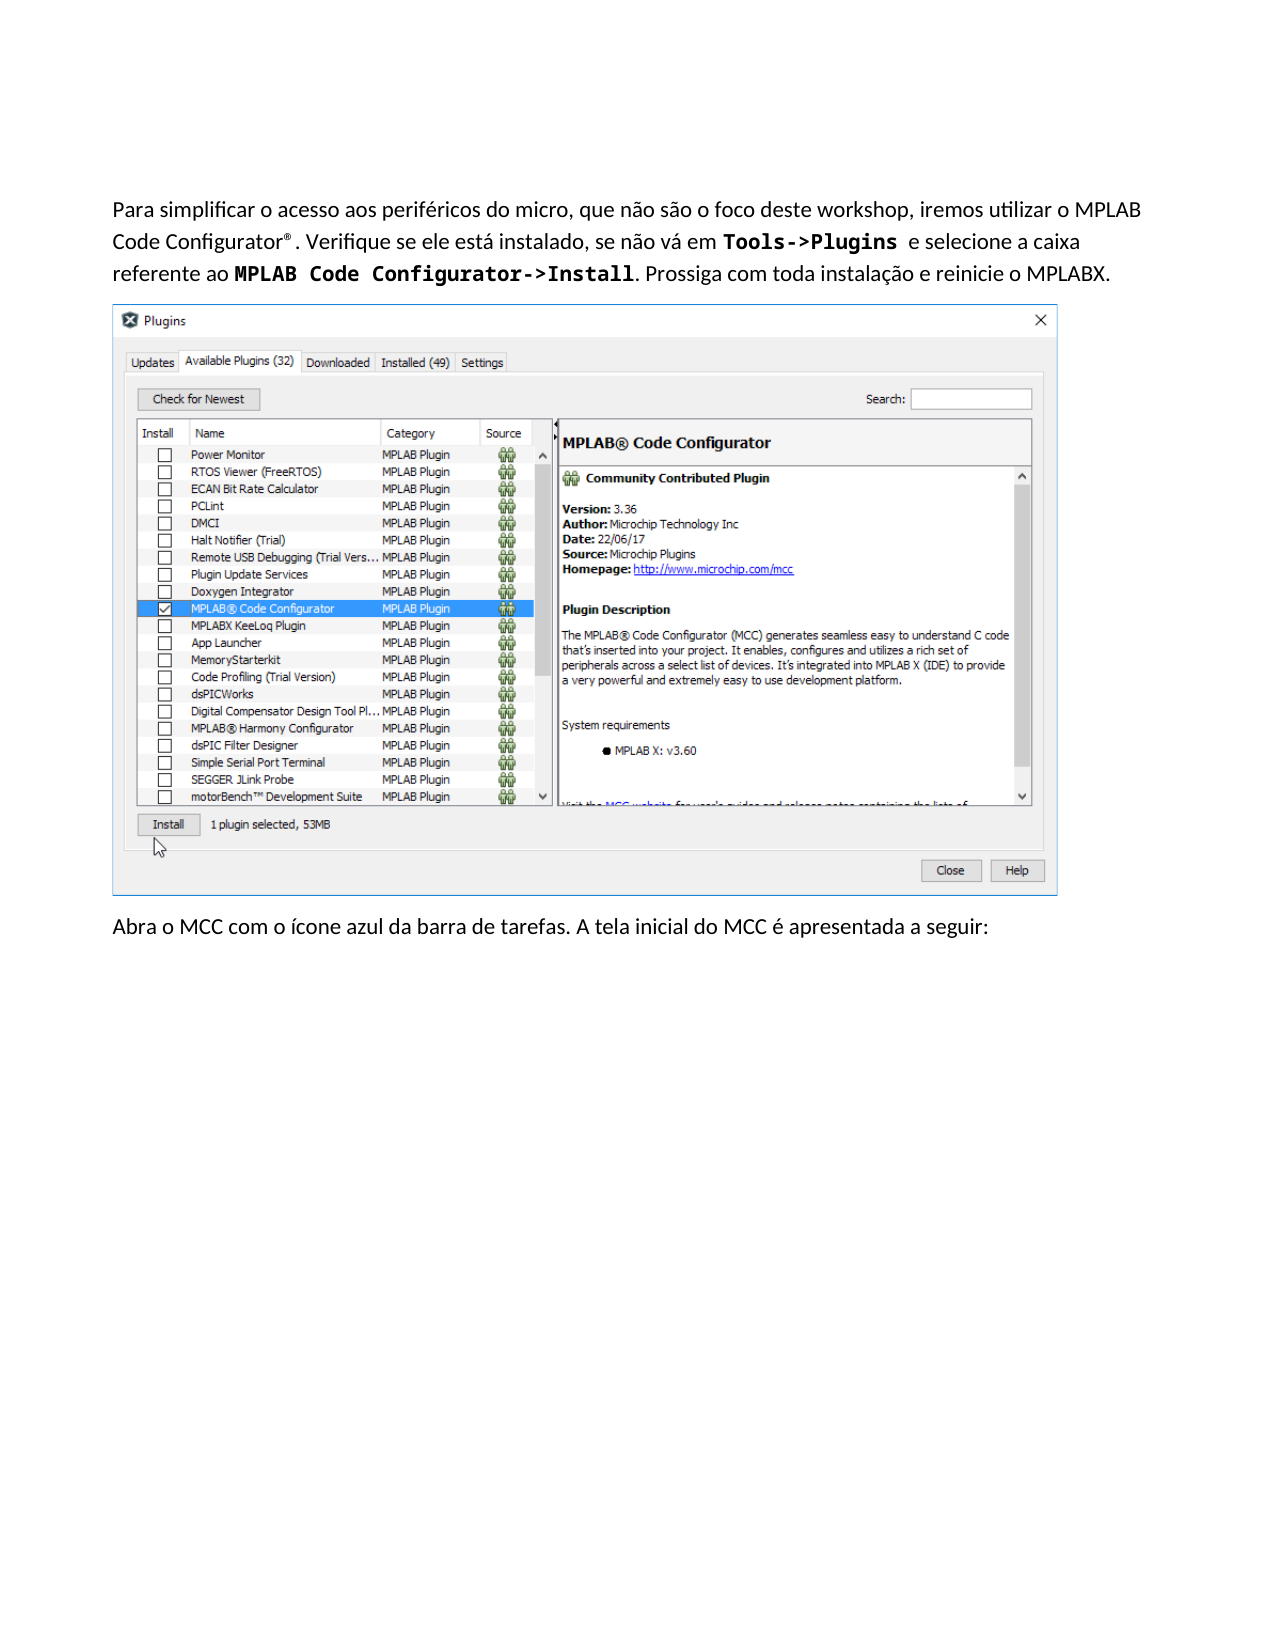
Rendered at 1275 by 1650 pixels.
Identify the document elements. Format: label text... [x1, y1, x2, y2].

text Abra o MCC com o ícone azul da barra de tarefas. A tela inicial do MCC é apresentada a seguir: [112, 912, 1162, 940]
text Para simplificar o acesso aos periféricos do micro, que não são o foco deste workshop, iremos utilizar o MPLAB Code Configurator®. Verifique se ele está instalado, se não vá em Tools->Plugins e selecione a caixa referente ao MPLAB Code Configurator->Install. Prossiga com toda instalação e reinicie o MPLABX. [112, 195, 1162, 288]
picture [112, 304, 1058, 896]
